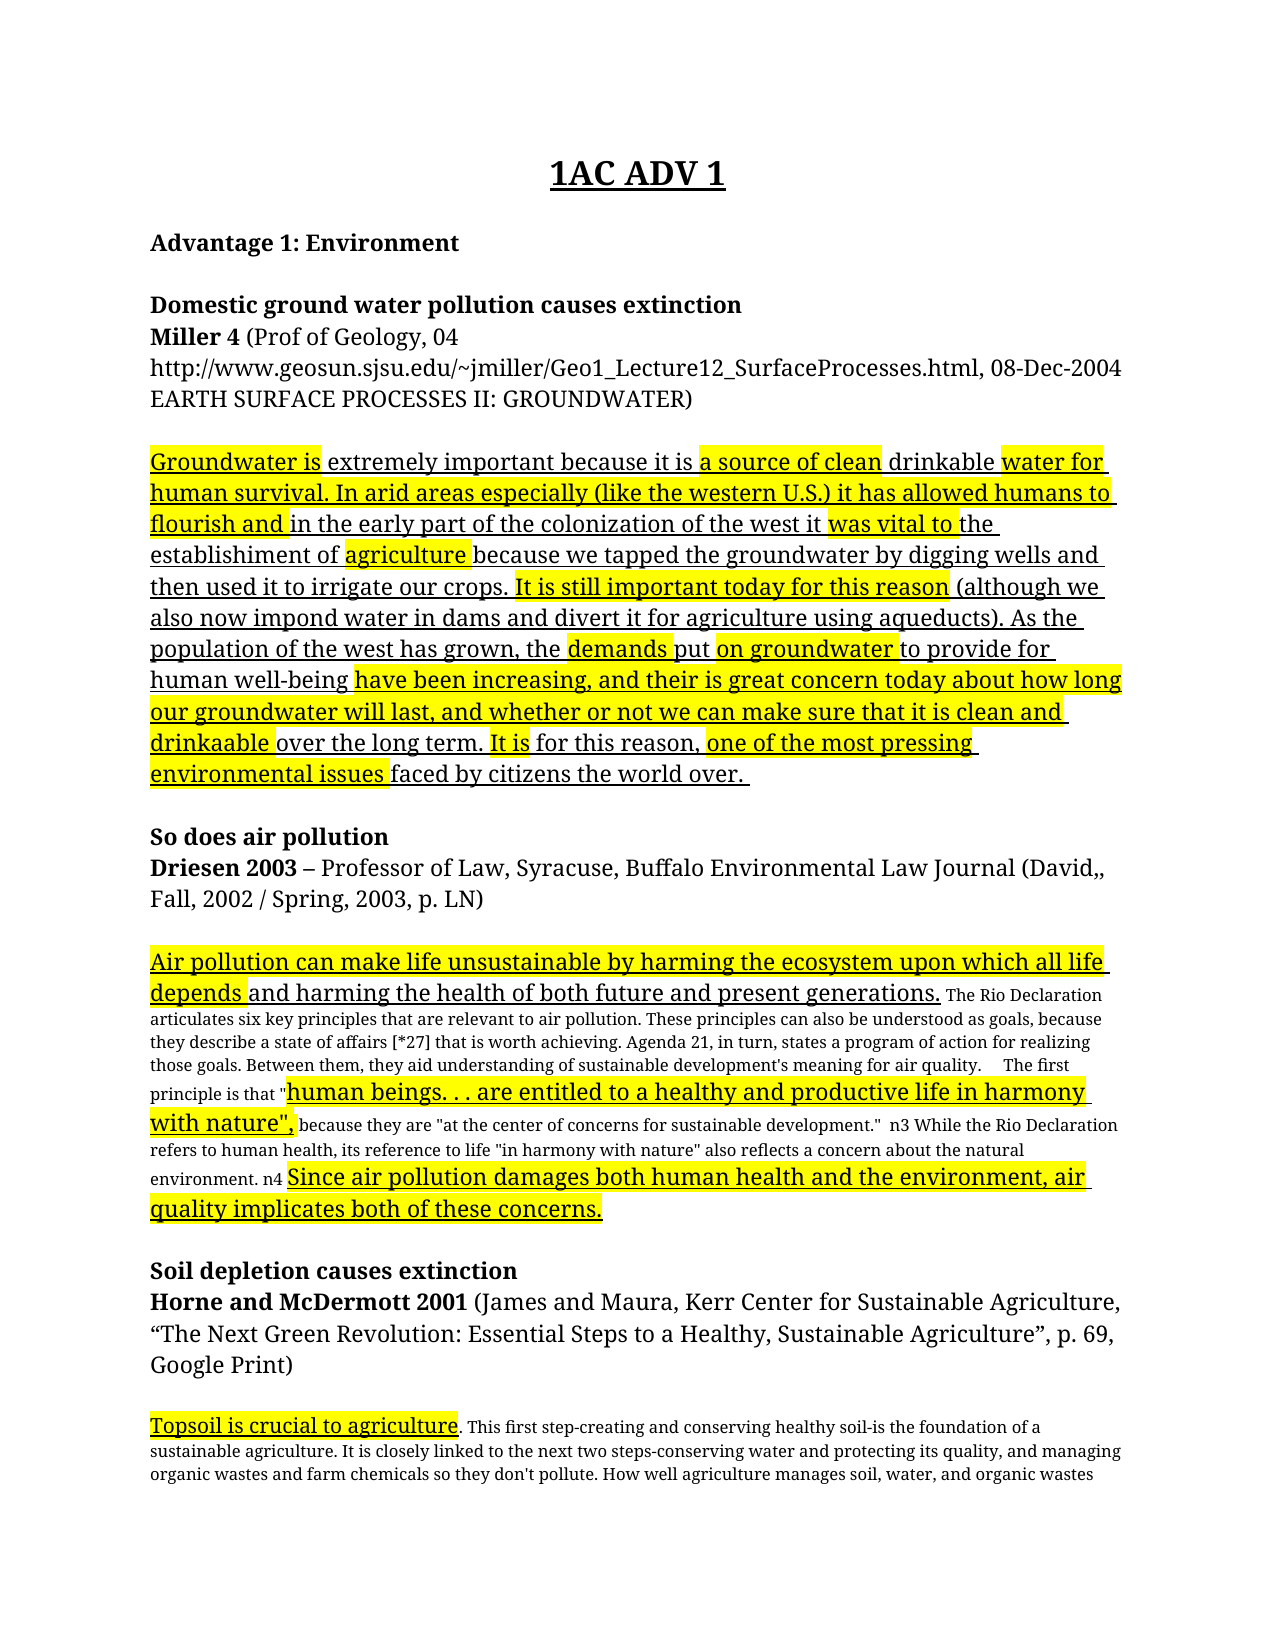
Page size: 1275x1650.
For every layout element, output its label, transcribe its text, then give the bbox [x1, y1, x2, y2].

subtitle Soil depletion causes extinction [150, 1255, 1125, 1286]
text Groundwater is extremely important because it is a source of clean drinkable water for human survival. In arid areas especially (like the western U.S.) it has allowed humans to flourish and in the early part of the colonization of the west it was vital to the establishiment of agriculture because we tapped the groundwater by digging wells and then used it to irrigate our crops. It is still important today for this reason (although we also now impond water in dams and divert it for agriculture using aqueducts). As the population of the west has grown, the demands put on groundwater to provide for human well-being have been increasing, and their is great concern today about how long our groundwater will last, and whether or not we can make sure that it is clean and drinkaable over the long term. It is for this reason, one of the most pressing environmental issues faced by citizens the world over. [150, 445, 1125, 789]
text Miller 4 (Prof of Geology, 04 http://www.geosun.sjsu.edu/~jmiller/Geo1_Lecture12_SurfaceProcesses.html, 08-Dec-2004 EARTH SURFACE PROCESSES II: GROUNDWATER) [150, 320, 1125, 414]
subtitle 1ac Adv 1 [150, 150, 1125, 195]
subtitle Domestic ground water pollution causes extinction [150, 289, 1125, 320]
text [150, 1411, 1125, 1485]
subtitle Advantage 1: Environment [150, 227, 1125, 258]
text Air pollution can make life unsustainable by harming the ecosystem upon which all life depends and harming the health of both future and present generations. The Rio Declaration articulates six key principles that are relevant to air pollution. These principles can also be understood as goals, because they describe a state of affairs [*27] that is worth achieving. Agenda 21, in turn, states a program of action for realizing those goals. Between them, they aid understanding of sustainable development's meaning for air quality. The first principle is that "human beings. . . are entitled to a healthy and productive life in harmony with nature", because they are "at the center of concerns for sustainable development." n3 While the Rio Declaration refers to human health, its reference to life "in harmony with nature" also reflects a concern about the natural environment. n4 Since air pollution damages both human health and the environment, air quality implicates both of these concerns. [150, 945, 1125, 1224]
text Driesen 2003 – Professor of Law, Syracuse, Buffalo Environmental Law Journal (David,, Fall, 2002 / Spring, 2003, p. LN) [150, 852, 1125, 914]
subtitle So does air pollution [150, 820, 1125, 852]
text Horne and McDermott 2001 (James and Maura, Kerr Center for Sustainable Agriculture, “The Next Green Revolution: Essential Steps to a Healthy, Sustainable Agriculture”, p. 69, Google Print) [150, 1286, 1125, 1380]
